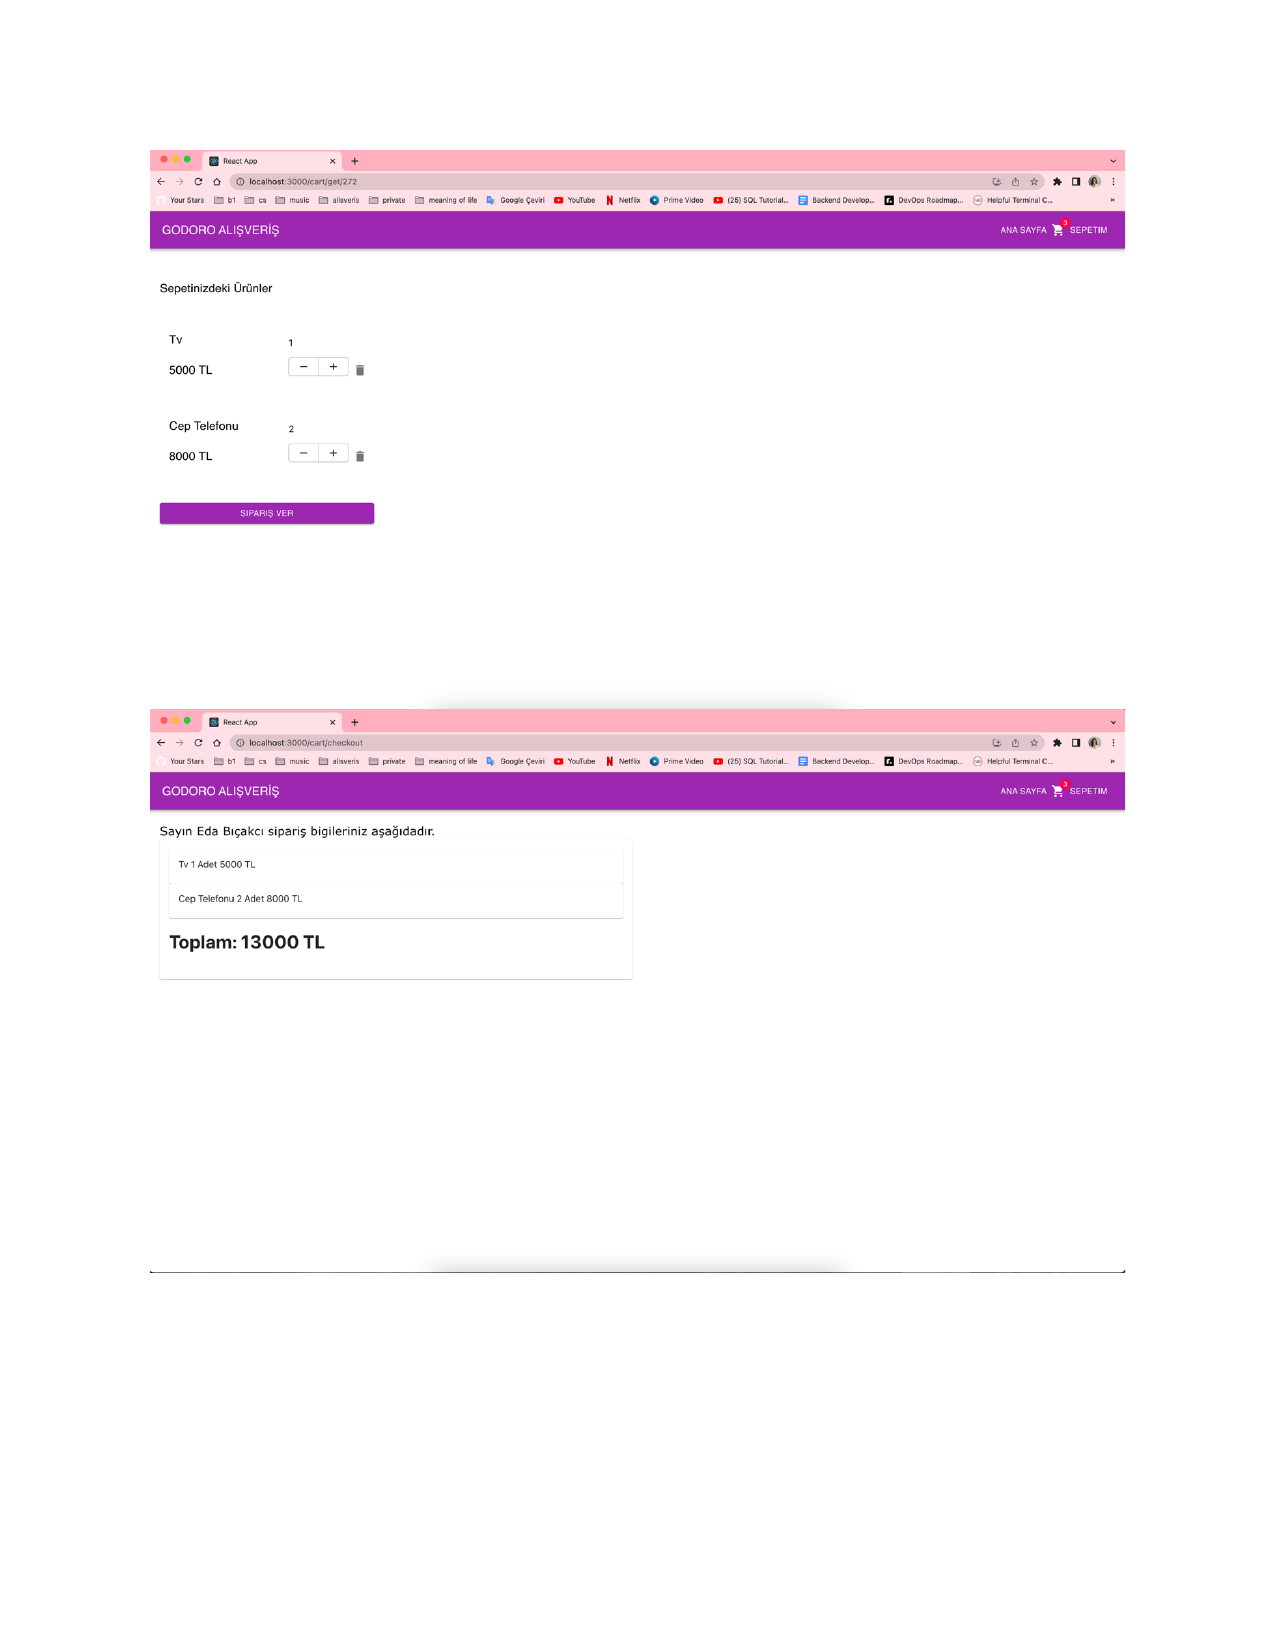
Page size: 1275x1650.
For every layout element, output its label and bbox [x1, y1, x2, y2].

picture [150, 150, 1125, 1273]
